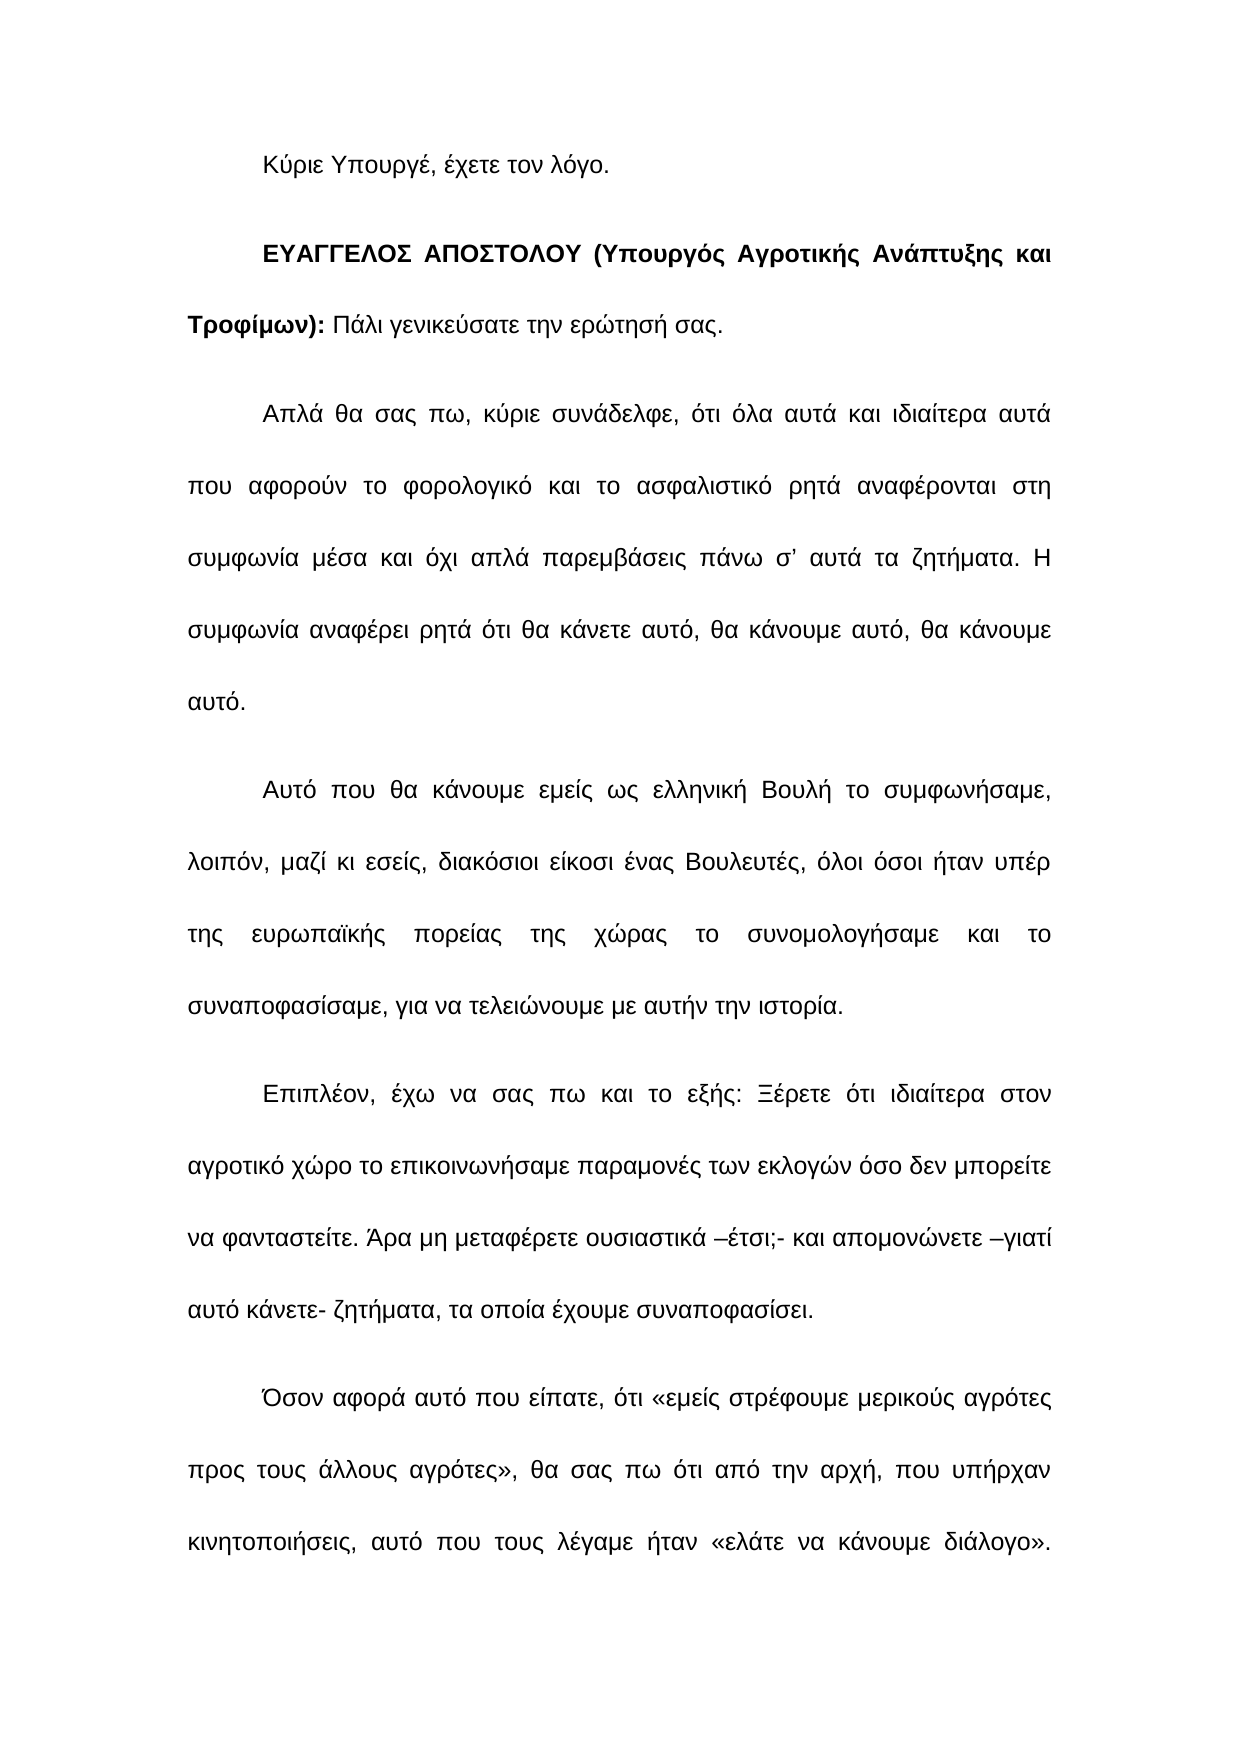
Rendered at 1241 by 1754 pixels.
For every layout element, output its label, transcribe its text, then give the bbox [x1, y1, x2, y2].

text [187, 1383, 1053, 1556]
text Αυτό που θα κάνουμε εμείς ως ελληνική Βουλή το συμφωνήσαμε, λοιπόν, μαζί κι εσείς, διακόσιοι είκοσι ένας Βουλευτές, όλοι όσοι ήταν υπέρ της ευρωπαϊκής πορείας της χώρας το συνομολογήσαμε και το συναποφασίσαμε, για να τελειώνουμε με αυτήν την ιστορία. [187, 775, 1053, 1019]
text Κύριε Υπουργέ, έχετε τον λόγο. [187, 150, 1053, 179]
text ΕΥΑΓΓΕΛΟΣ ΑΠΟΣΤΟΛΟΥ (Υπουργός Αγροτικής Ανάπτυξης και Τροφίμων): Πάλι γενικεύσατε την ερώτησή σας. [187, 238, 1053, 339]
text Απλά θα σας πω, κύριε συνάδελφε, ότι όλα αυτά και ιδιαίτερα αυτά που αφορούν το φορολογικό και το ασφαλιστικό ρητά αναφέρονται στη συμφωνία μέσα και όχι απλά παρεμβάσεις πάνω σ’ αυτά τα ζητήματα. Η συμφωνία αναφέρει ρητά ότι θα κάνετε αυτό, θα κάνουμε αυτό, θα κάνουμε αυτό. [187, 399, 1053, 715]
text Επιπλέον, έχω να σας πω και το εξής: Ξέρετε ότι ιδιαίτερα στον αγροτικό χώρο το επικοινωνήσαμε παραμονές των εκλογών όσο δεν μπορείτε να φανταστείτε. Άρα μη μεταφέρετε ουσιαστικά –έτσι;- και απομονώνετε –γιατί αυτό κάνετε- ζητήματα, τα οποία έχουμε συναποφασίσει. [187, 1079, 1053, 1323]
